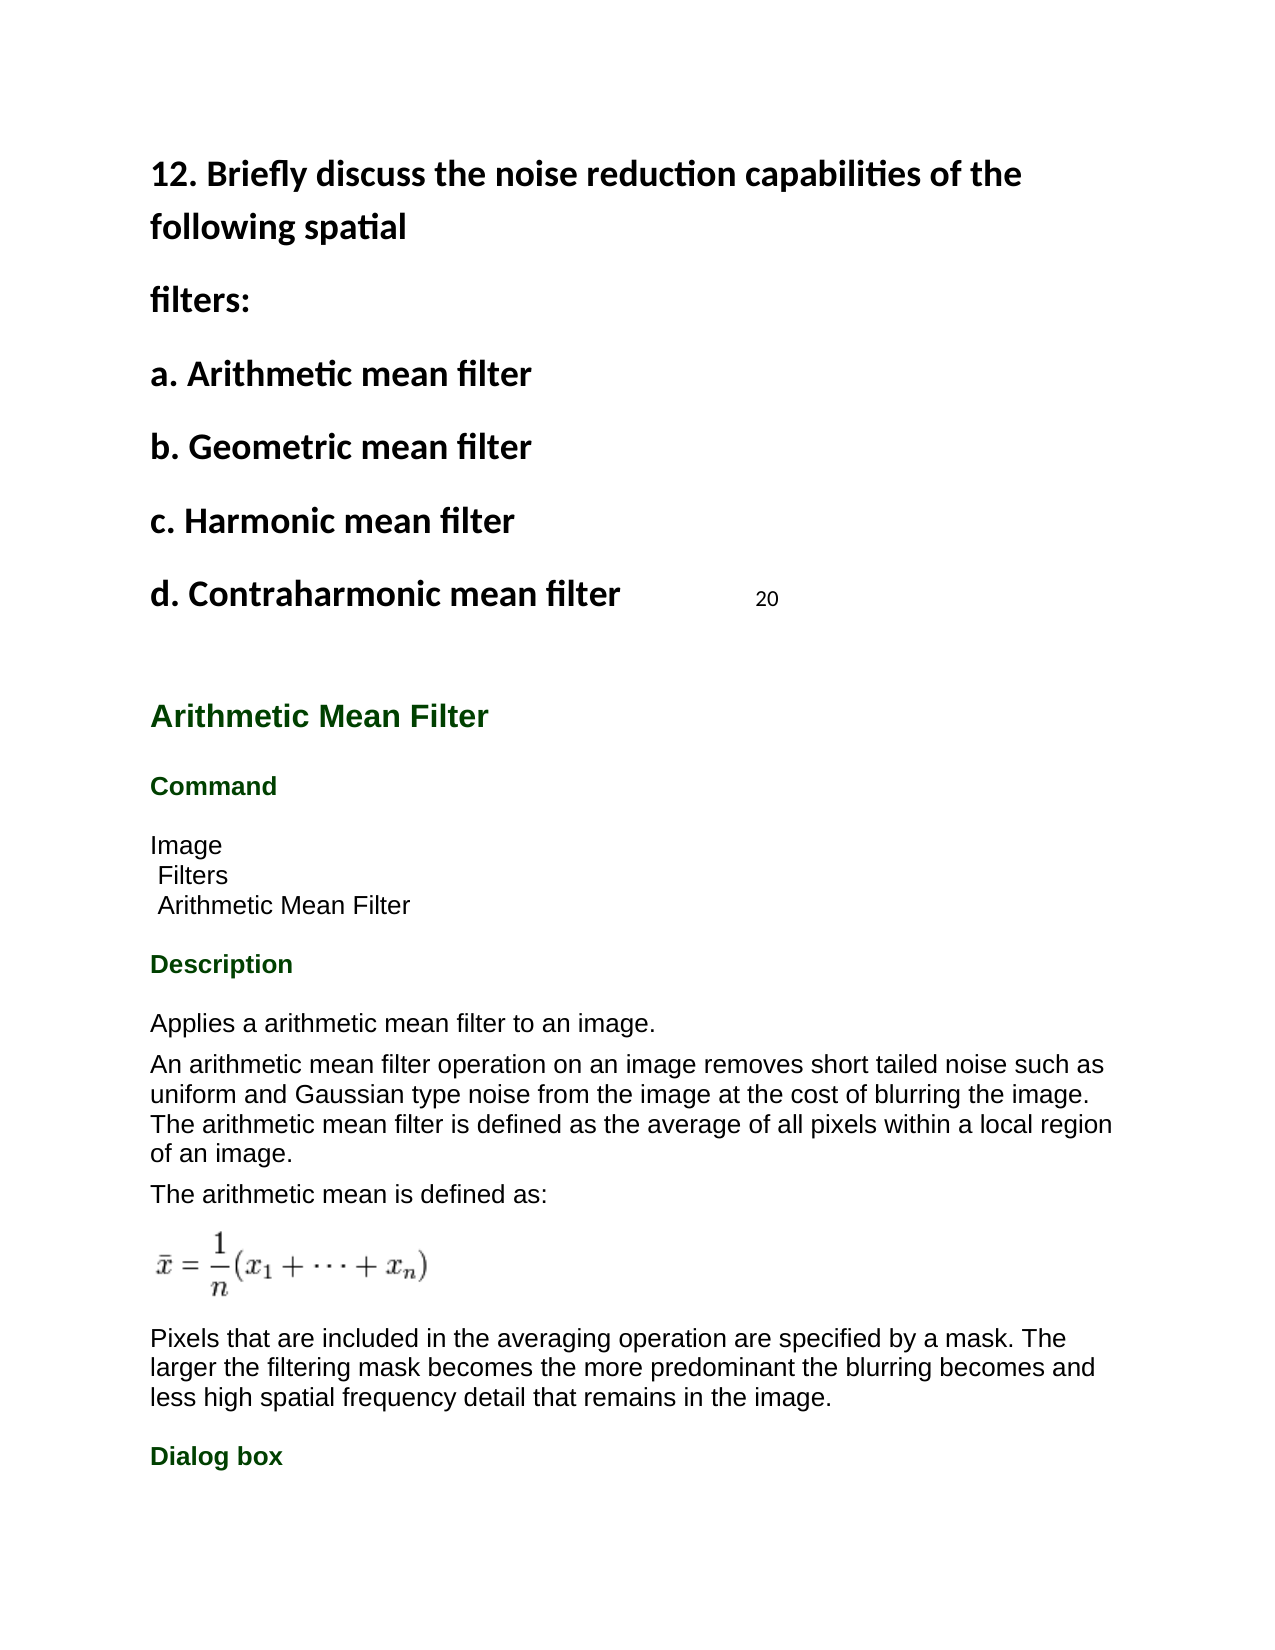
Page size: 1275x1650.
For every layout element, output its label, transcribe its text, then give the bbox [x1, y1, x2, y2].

picture [150, 1219, 443, 1312]
text The arithmetic mean is defined as: [150, 1179, 1125, 1209]
subtitle Description [150, 949, 1125, 979]
text c. Harmonic mean filter [150, 497, 1125, 543]
text filters: [150, 276, 1125, 322]
subtitle Dialog box [150, 1441, 1125, 1471]
text 12. Briefly discuss the noise reduction capabilities of the following spatial [150, 150, 1125, 248]
subtitle Arithmetic Mean Filter [150, 697, 1125, 734]
text Pixels that are included in the averaging operation are specified by a mask. The larger the filtering mask becomes the more predominant the blurring becomes and less high spatial frequency detail that remains in the image. [150, 1323, 1125, 1412]
text An arithmetic mean filter operation on an image removes short tailed noise such as uniform and Gaussian type noise from the image at the cost of blurring the image. The arithmetic mean filter is defined as the average of all pixels within a local region of an image. [150, 1049, 1125, 1168]
text a. Arithmetic mean filter [150, 350, 1125, 396]
text b. Geometric mean filter [150, 423, 1125, 469]
text d. Contraharmonic mean filter 20 [150, 570, 1125, 616]
text Image Filters Arithmetic Mean Filter [150, 830, 1125, 920]
subtitle Command [150, 771, 1125, 801]
text Applies a arithmetic mean filter to an image. [150, 1008, 1125, 1038]
